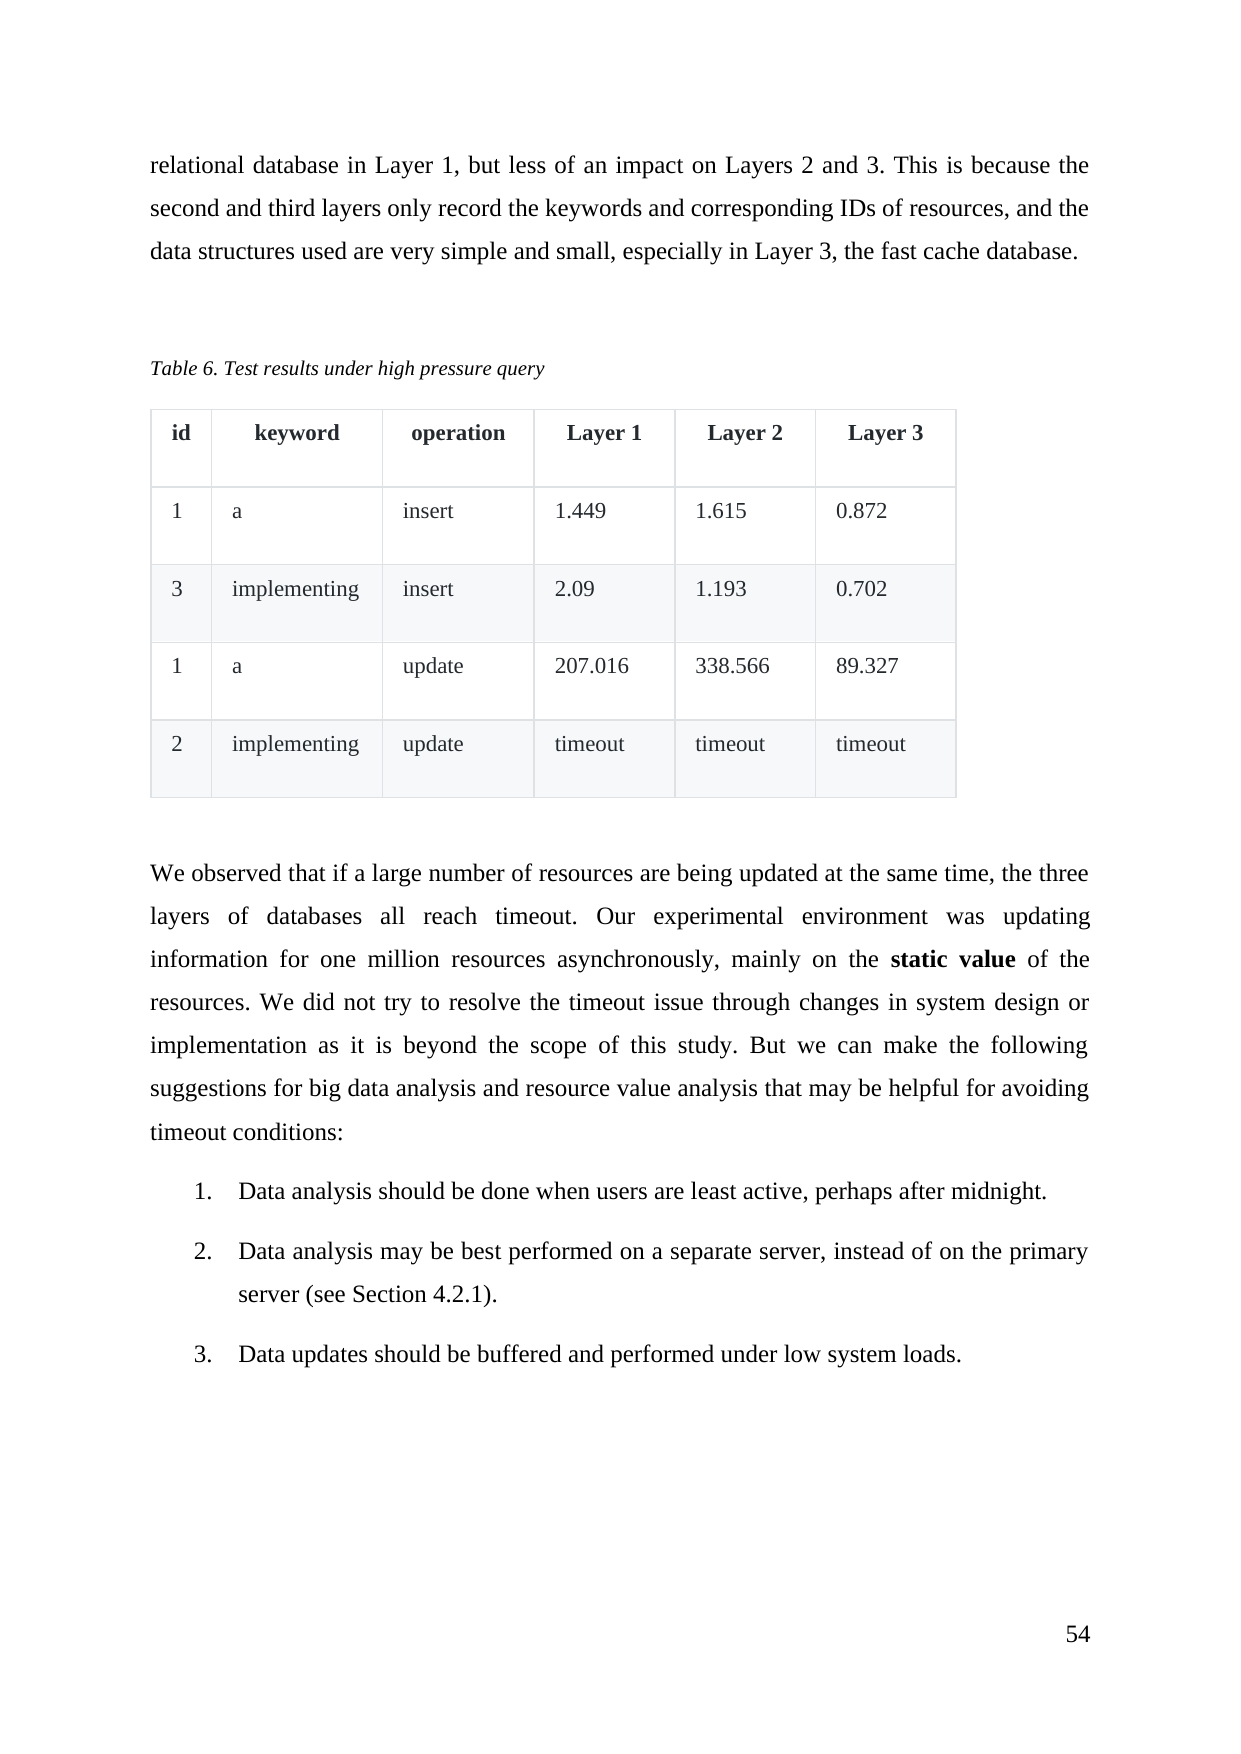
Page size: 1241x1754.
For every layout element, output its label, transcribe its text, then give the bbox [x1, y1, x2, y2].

table_cell update [383, 721, 533, 797]
table_cell a [212, 643, 382, 719]
table_cell 1 [152, 643, 211, 719]
table_cell timeout [816, 721, 955, 797]
table_cell 89.327 [816, 643, 955, 719]
table_header operation [383, 410, 533, 486]
table_header id [152, 410, 211, 486]
table_cell implementing [212, 565, 382, 641]
table_cell timeout [535, 721, 674, 797]
table_cell insert [383, 488, 533, 564]
text We observed that if a large number of resources are being updated at the same time, the three layers of databases all reach timeout. Our experimental environment was updating information for one million resources asynchronously, mainly on the static value of the resources. We did not try to resolve the timeout issue through changes in system design or implementation as it is beyond the scope of this study. But we can make the following suggestions for big data analysis and resource value analysis that may be helpful for avoiding timeout conditions: [150, 858, 1090, 1145]
table_cell update [383, 643, 533, 719]
table_cell implementing [212, 721, 382, 797]
table_header Layer 1 [535, 410, 674, 486]
list Data updates should be buffered and performed under low system loads. [194, 1339, 1090, 1368]
table_cell 2 [152, 721, 211, 797]
text Table 6. Test results under high pressure query [150, 356, 1090, 380]
table_cell 0.872 [816, 488, 955, 564]
list Data analysis should be done when users are least active, perhaps after midnight. [194, 1176, 1090, 1205]
table_header Layer 2 [676, 410, 815, 486]
table_cell 1.449 [535, 488, 674, 564]
table_cell 1 [152, 488, 211, 564]
table_cell 2.09 [535, 565, 674, 641]
table_cell insert [383, 565, 533, 641]
table_cell a [212, 488, 382, 564]
list Data analysis may be best performed on a separate server, instead of on the primary server (see Section 4.2.1). [194, 1236, 1090, 1308]
table_header Layer 3 [816, 410, 955, 486]
table_cell 338.566 [676, 643, 815, 719]
table_cell timeout [676, 721, 815, 797]
table_cell 1.193 [676, 565, 815, 641]
table_cell 0.702 [816, 565, 955, 641]
table_cell 3 [152, 565, 211, 641]
table_header keyword [212, 410, 382, 486]
table_cell 1.615 [676, 488, 815, 564]
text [150, 150, 1090, 265]
table_cell 207.016 [535, 643, 674, 719]
